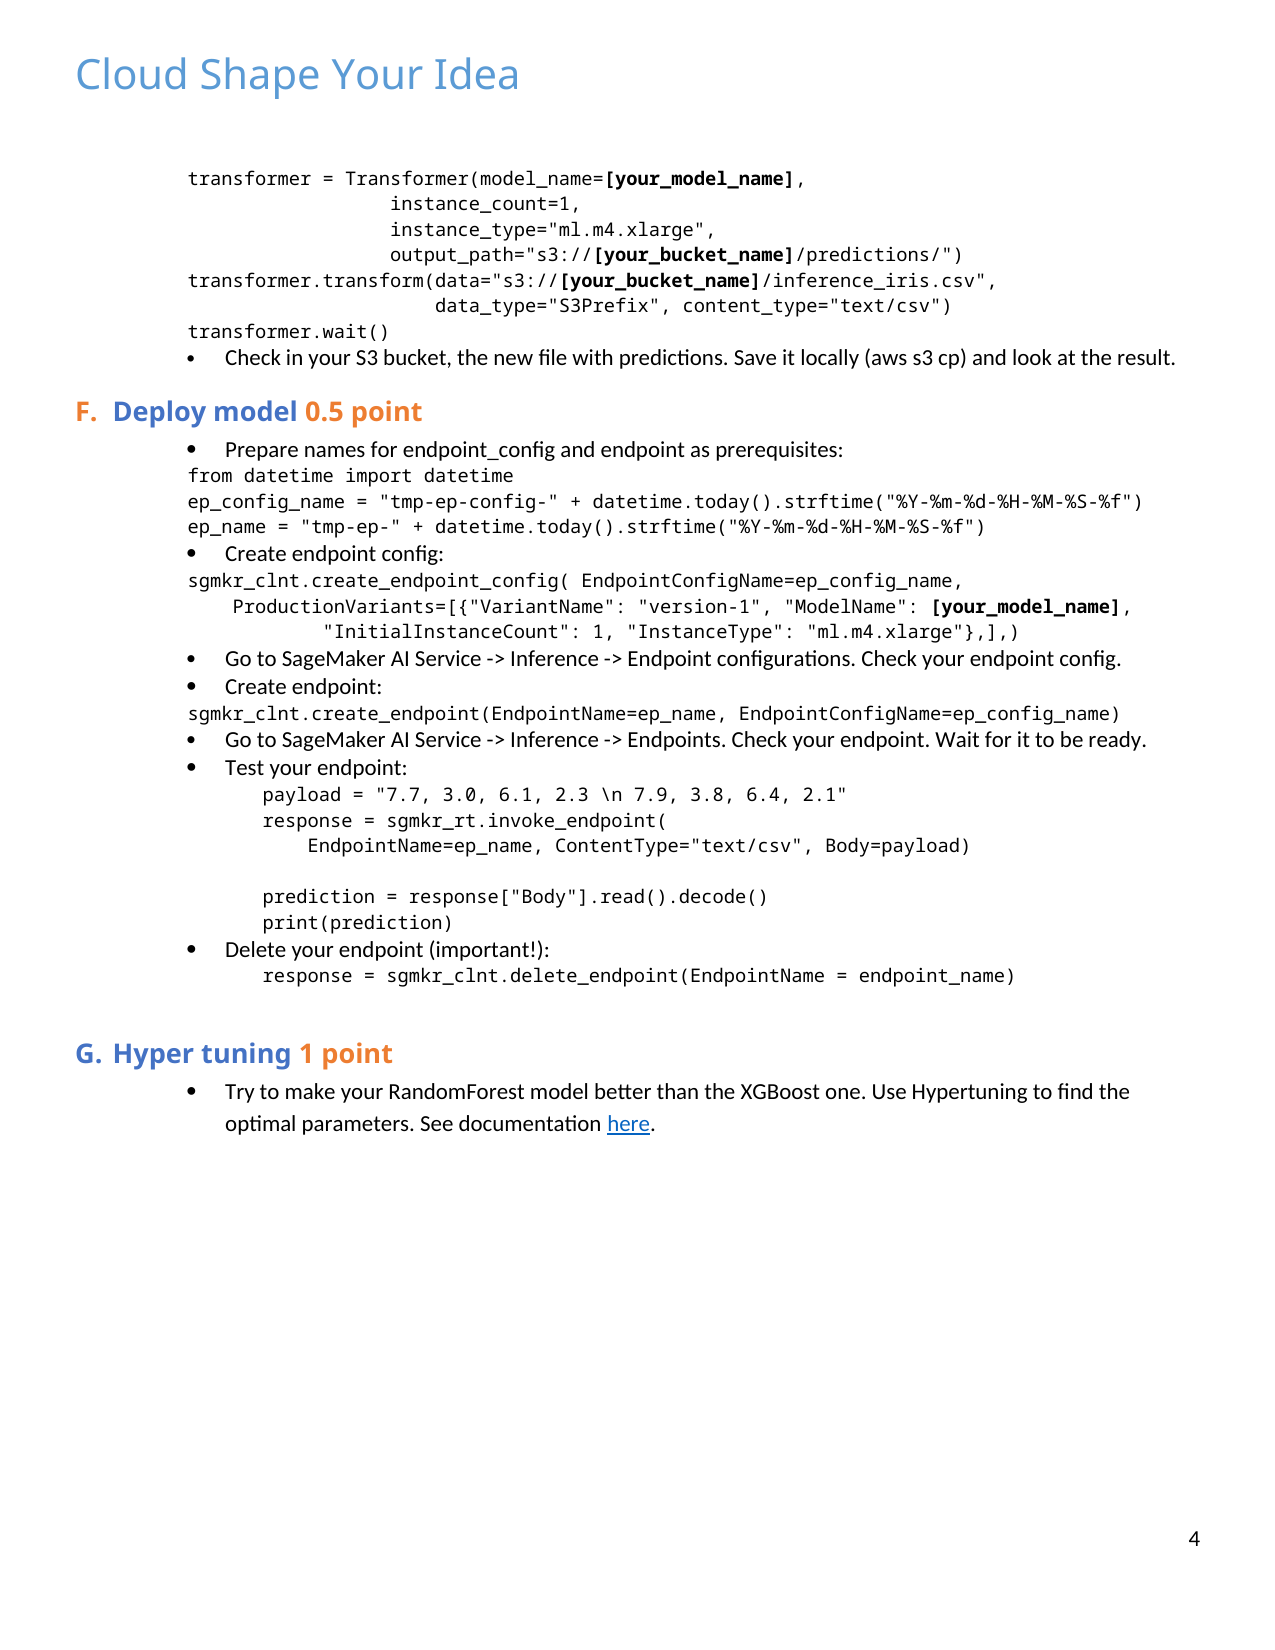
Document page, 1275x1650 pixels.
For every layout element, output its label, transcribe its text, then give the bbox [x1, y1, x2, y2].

list Create endpoint: [187, 672, 1200, 700]
list Create endpoint config: [187, 539, 1200, 567]
text transformer.wait() [187, 318, 1200, 343]
text response = sgmkr_rt.invoke_endpoint( [262, 807, 1200, 833]
text transformer.transform(data="s3://[your_bucket_name]/inference_iris.csv", [187, 267, 1200, 292]
list Test your endpoint: [187, 753, 1200, 782]
text print(prediction) [262, 909, 1200, 935]
list Check in your S3 bucket, the new file with predictions. Save it locally (aws s3 cp) and look at the result. [187, 343, 1200, 372]
text EndpointName=ep_name, ContentType="text/csv", Body=payload) [262, 833, 1200, 858]
text response = sgmkr_clnt.delete_endpoint(EndpointName = endpoint_name) [262, 963, 1200, 988]
text transformer = Transformer(model_name=[your_model_name], [187, 165, 1200, 190]
subtitle Deploy model 0.5 point [75, 392, 1200, 429]
text payload = "7.7, 3.0, 6.1, 2.3 \n 7.9, 3.8, 6.4, 2.1" [262, 782, 1200, 807]
text ProductionVariants=[{"VariantName": "version-1", "ModelName": [your_model_name], [187, 593, 1200, 618]
text "InitialInstanceCount": 1, "InstanceType": "ml.m4.xlarge"},],) [187, 618, 1200, 644]
list Try to make your RandomForest model better than the XGBoost one. Use Hypertuning to find the optimal parameters. See documentation here. [187, 1077, 1200, 1137]
subtitle Hyper tuning 1 point [75, 1034, 1200, 1071]
text instance_type="ml.m4.xlarge", [187, 216, 1200, 241]
list Go to SageMaker AI Service -> Inference -> Endpoints. Check your endpoint. Wait for it to be ready. [187, 726, 1200, 753]
text sgmkr_clnt.create_endpoint(EndpointName=ep_name, EndpointConfigName=ep_config_name) [187, 700, 1200, 726]
text ep_config_name = "tmp-ep-config-" + datetime.today().strftime("%Y-%m-%d-%H-%M-%S-%f") [187, 488, 1200, 514]
list Go to SageMaker AI Service -> Inference -> Endpoint configurations. Check your endpoint config. [187, 644, 1200, 672]
text sgmkr_clnt.create_endpoint_config( EndpointConfigName=ep_config_name, [187, 567, 1200, 593]
list Delete your endpoint (important!): [187, 935, 1200, 963]
list Prepare names for endpoint_config and endpoint as prerequisites: [187, 435, 1200, 463]
text prediction = response["Body"].read().decode() [262, 884, 1200, 909]
text ep_name = "tmp-ep-" + datetime.today().strftime("%Y-%m-%d-%H-%M-%S-%f") [187, 514, 1200, 539]
text from datetime import datetime [187, 463, 1200, 488]
text instance_count=1, [187, 190, 1200, 216]
text data_type="S3Prefix", content_type="text/csv") [187, 292, 1200, 318]
text output_path="s3://[your_bucket_name]/predictions/") [187, 241, 1200, 267]
